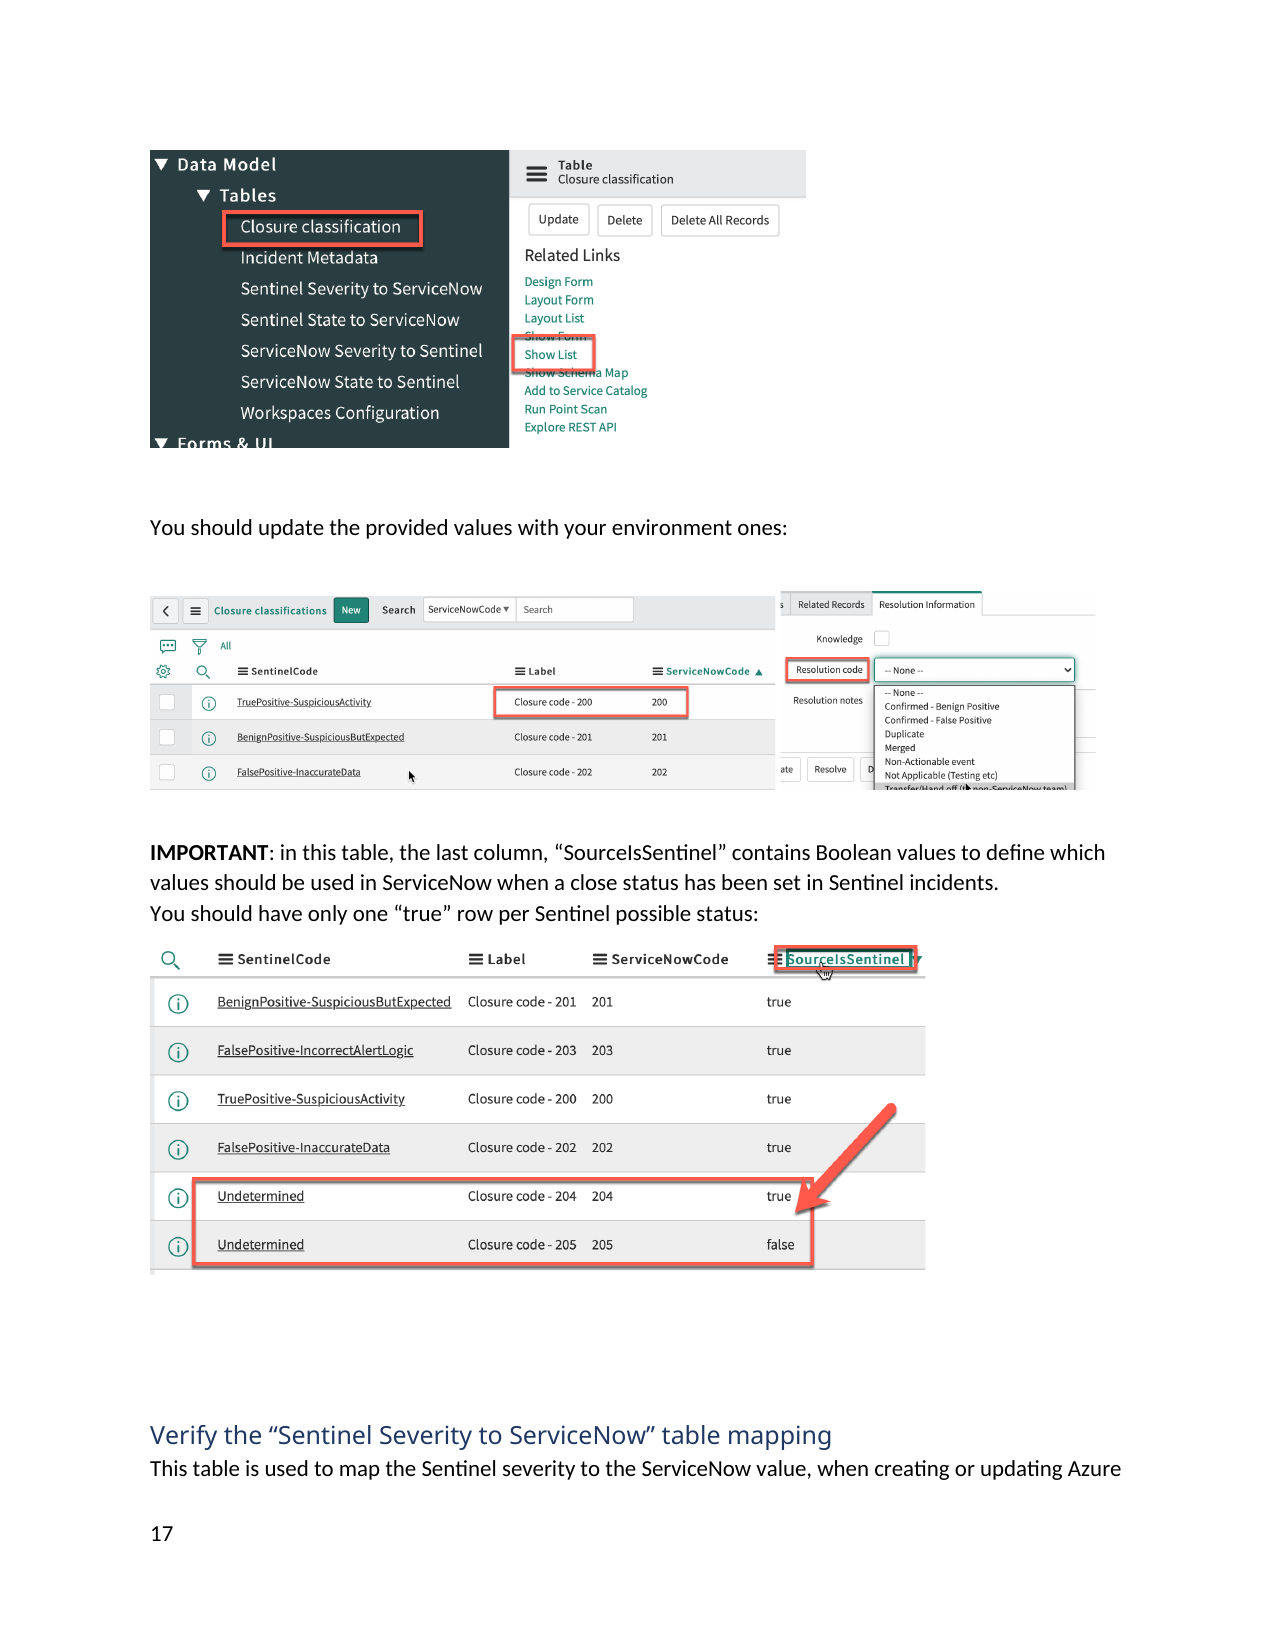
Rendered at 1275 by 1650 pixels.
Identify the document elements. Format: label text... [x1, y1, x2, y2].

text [150, 1418, 1125, 1482]
picture [150, 945, 926, 1275]
picture [150, 596, 776, 790]
picture [150, 150, 807, 448]
picture [780, 590, 1096, 790]
text You should update the provided values with your environment ones: [150, 513, 1125, 572]
text IMPORTANT: in this table, the last column, “SourceIsSentinel” contains Boolean values to define which values should be used in ServiceNow when a close status has been set in Sentinel incidents. You should have only one “true” row per Sentinel possible status: [150, 808, 1125, 927]
